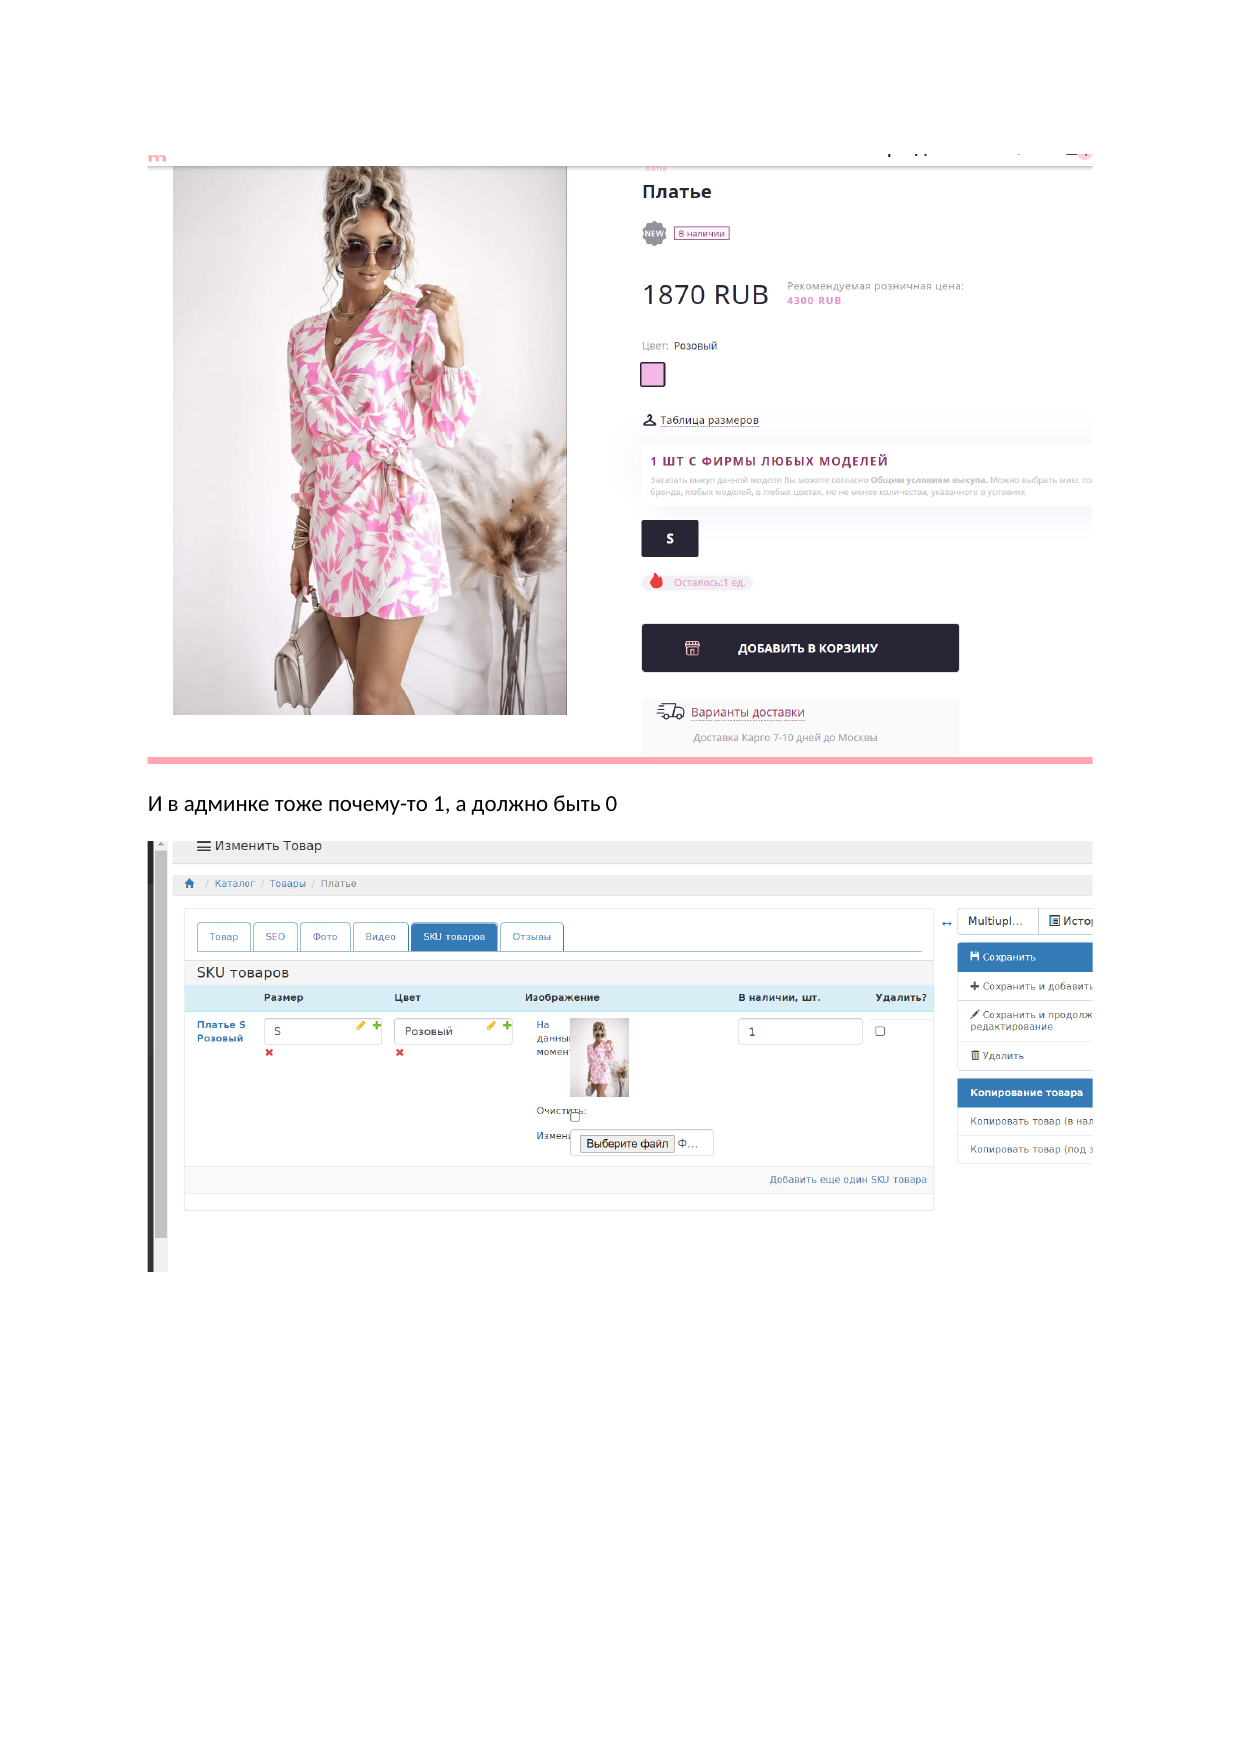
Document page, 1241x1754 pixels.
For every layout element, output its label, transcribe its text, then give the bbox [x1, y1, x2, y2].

picture [147, 154, 1093, 764]
text И в админке тоже почему-то 1, а должно быть 0 [148, 789, 1093, 817]
picture [147, 841, 1093, 1272]
